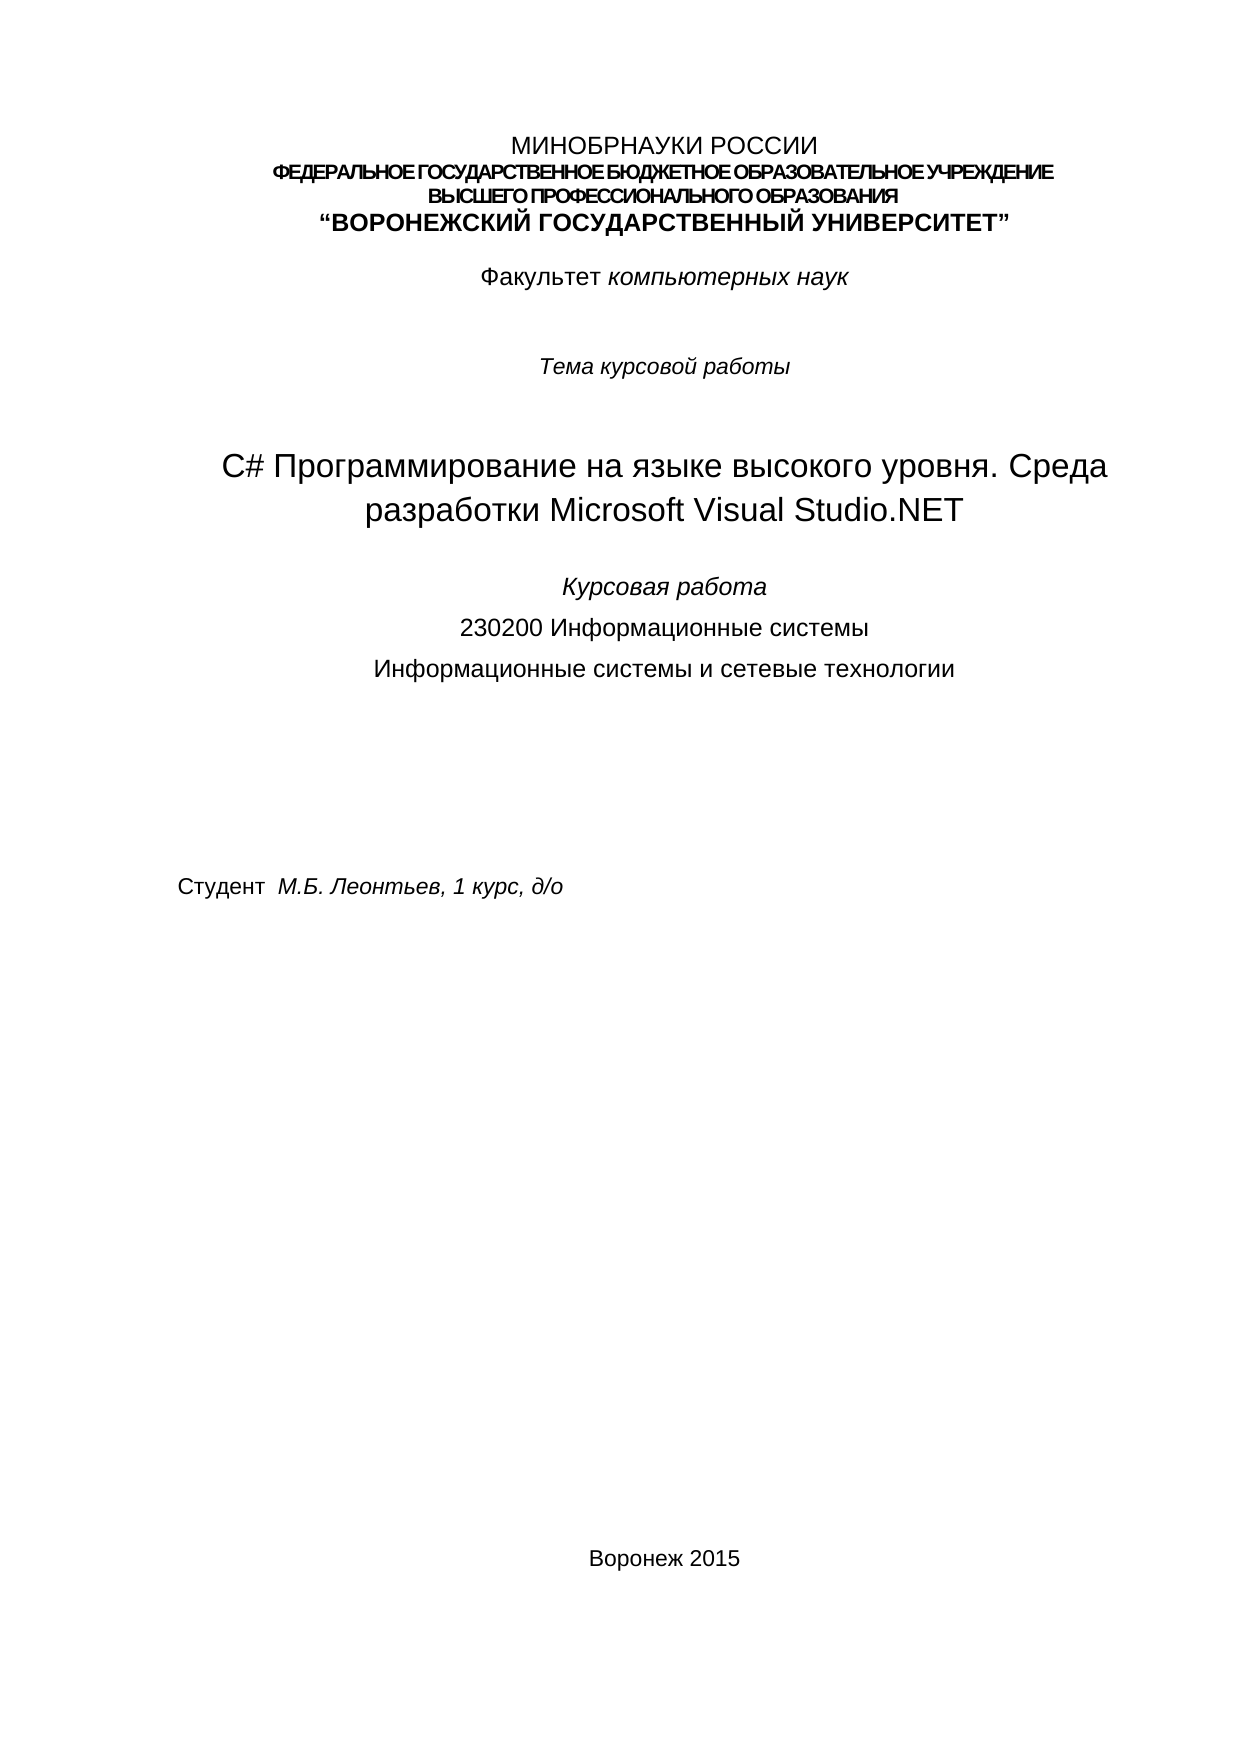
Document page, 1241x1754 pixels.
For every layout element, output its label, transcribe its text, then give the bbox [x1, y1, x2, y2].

text Тема курсовой работы [177, 353, 1152, 379]
text Факультет компьютерных наук [177, 262, 1152, 290]
text C# Программирование на языке высокого уровня. Среда разработки Microsoft Visual Studio.NET [177, 446, 1152, 528]
text Студент М.Б. Леонтьев, 1 курс, д/о [177, 873, 1152, 899]
text ФЕДЕРАЛЬНОЕ ГОСУДАРСТВЕННОЕ БЮДЖЕТНОЕ ОБРАЗОВАТЕЛЬНОЕ УЧРЕЖДЕНИЕ [177, 160, 1152, 184]
text Воронеж 2015 [177, 1544, 1152, 1571]
text Информационные системы и сетевые технологии [177, 654, 1152, 683]
text МИНОБРНАУКИ РОССИИ [177, 131, 1152, 160]
text Курсовая работа [177, 571, 1152, 600]
text ВЫСШЕГО ПРОФЕССИОНАЛЬНОГО ОБРАЗОВАНИЯ [177, 184, 1152, 208]
text “ВОРОНЕЖСКИЙ ГОСУДАРСТВЕННЫЙ УНИВЕРСИТЕТ” [177, 208, 1152, 237]
text 230200 Информационные системы [177, 613, 1152, 641]
